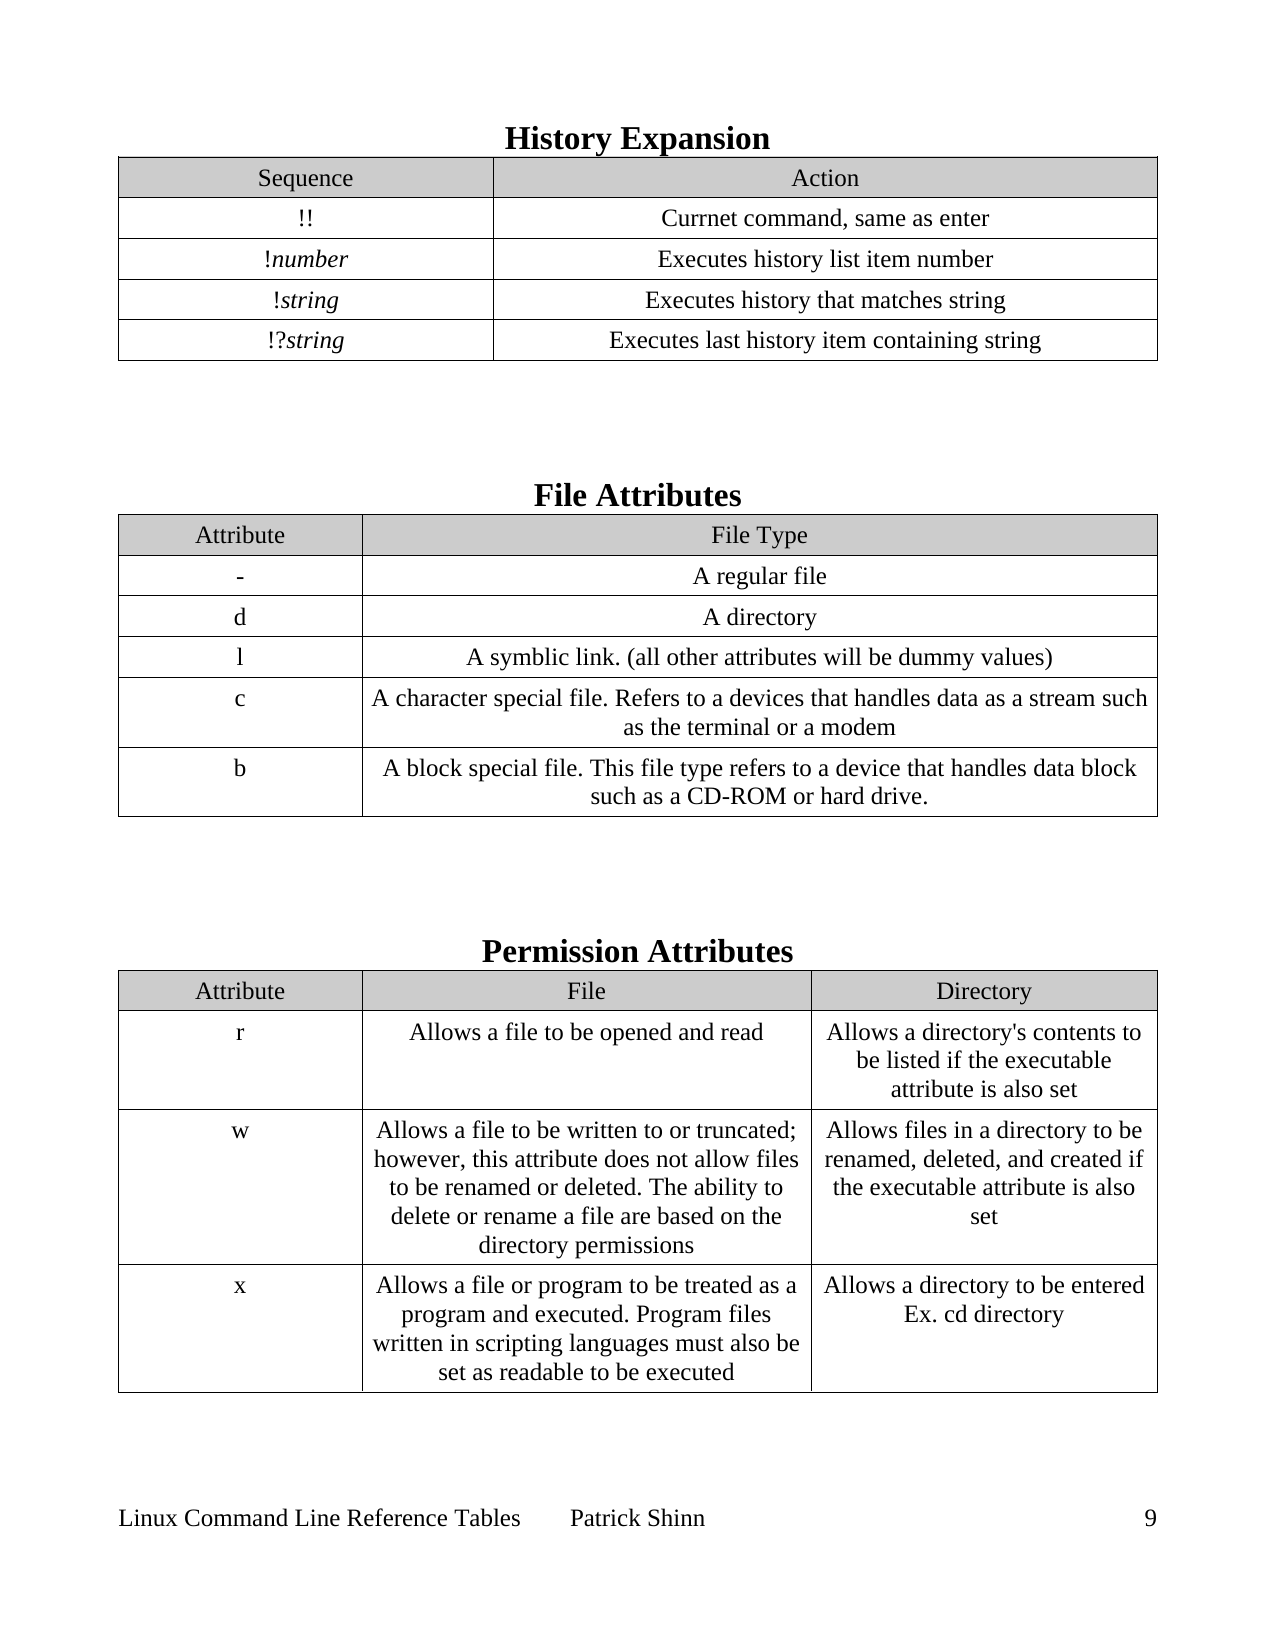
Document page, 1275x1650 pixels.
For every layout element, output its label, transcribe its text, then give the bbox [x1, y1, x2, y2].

text Permission Attributes [118, 931, 1157, 970]
table_cell Allows a directory's contents to be listed if the executable attribute is also set [812, 1011, 1157, 1109]
table_cell A character special file. Refers to a devices that handles data as a stream such as the terminal or a modem [363, 678, 1157, 746]
table_cell r [119, 1011, 362, 1109]
table_cell A symblic link. (all other attributes will be dummy values) [363, 637, 1157, 677]
table_cell Allows files in a directory to be renamed, deleted, and created if the executable attribute is also set [812, 1110, 1157, 1264]
table_cell b [119, 748, 362, 816]
table_cell Allows a file to be written to or truncated; however, this attribute does not allow files to be renamed or deleted. The ability to delete or rename a file are based on the directory permissions [363, 1110, 811, 1264]
table_header File [363, 971, 811, 1010]
table_header Attribute [119, 971, 362, 1010]
table_cell Currnet command, same as enter [494, 198, 1157, 238]
table_cell !?string [119, 320, 493, 360]
table_cell l [119, 637, 362, 677]
table_cell - [119, 556, 362, 595]
table_header Action [494, 158, 1157, 197]
table_cell A regular file [363, 556, 1157, 595]
table_cell Allows a directory to be entered Ex. cd directory [812, 1265, 1157, 1391]
table_header Attribute [119, 515, 362, 555]
table_cell w [119, 1110, 362, 1264]
table_cell Executes history list item number [494, 239, 1157, 279]
table_cell A block special file. This file type refers to a device that handles data block such as a CD-ROM or hard drive. [363, 748, 1157, 816]
table_cell A directory [363, 596, 1157, 636]
table_cell Executes last history item containing string [494, 320, 1157, 360]
table_cell c [119, 678, 362, 746]
table_cell Allows a file to be opened and read [363, 1011, 811, 1109]
table_cell Allows a file or program to be treated as a program and executed. Program files written in scripting languages must also be set as readable to be executed [363, 1265, 811, 1391]
table_header Sequence [119, 158, 493, 197]
table_cell Executes history that matches string [494, 280, 1157, 319]
table_cell !! [119, 198, 493, 238]
table_cell x [119, 1265, 362, 1391]
table_cell !number [119, 239, 493, 279]
table_header File Type [363, 515, 1157, 555]
table_cell !string [119, 280, 493, 319]
text History Expansion [118, 118, 1157, 156]
text File Attributes [118, 476, 1157, 514]
table_cell d [119, 596, 362, 636]
table_header Directory [812, 971, 1157, 1010]
